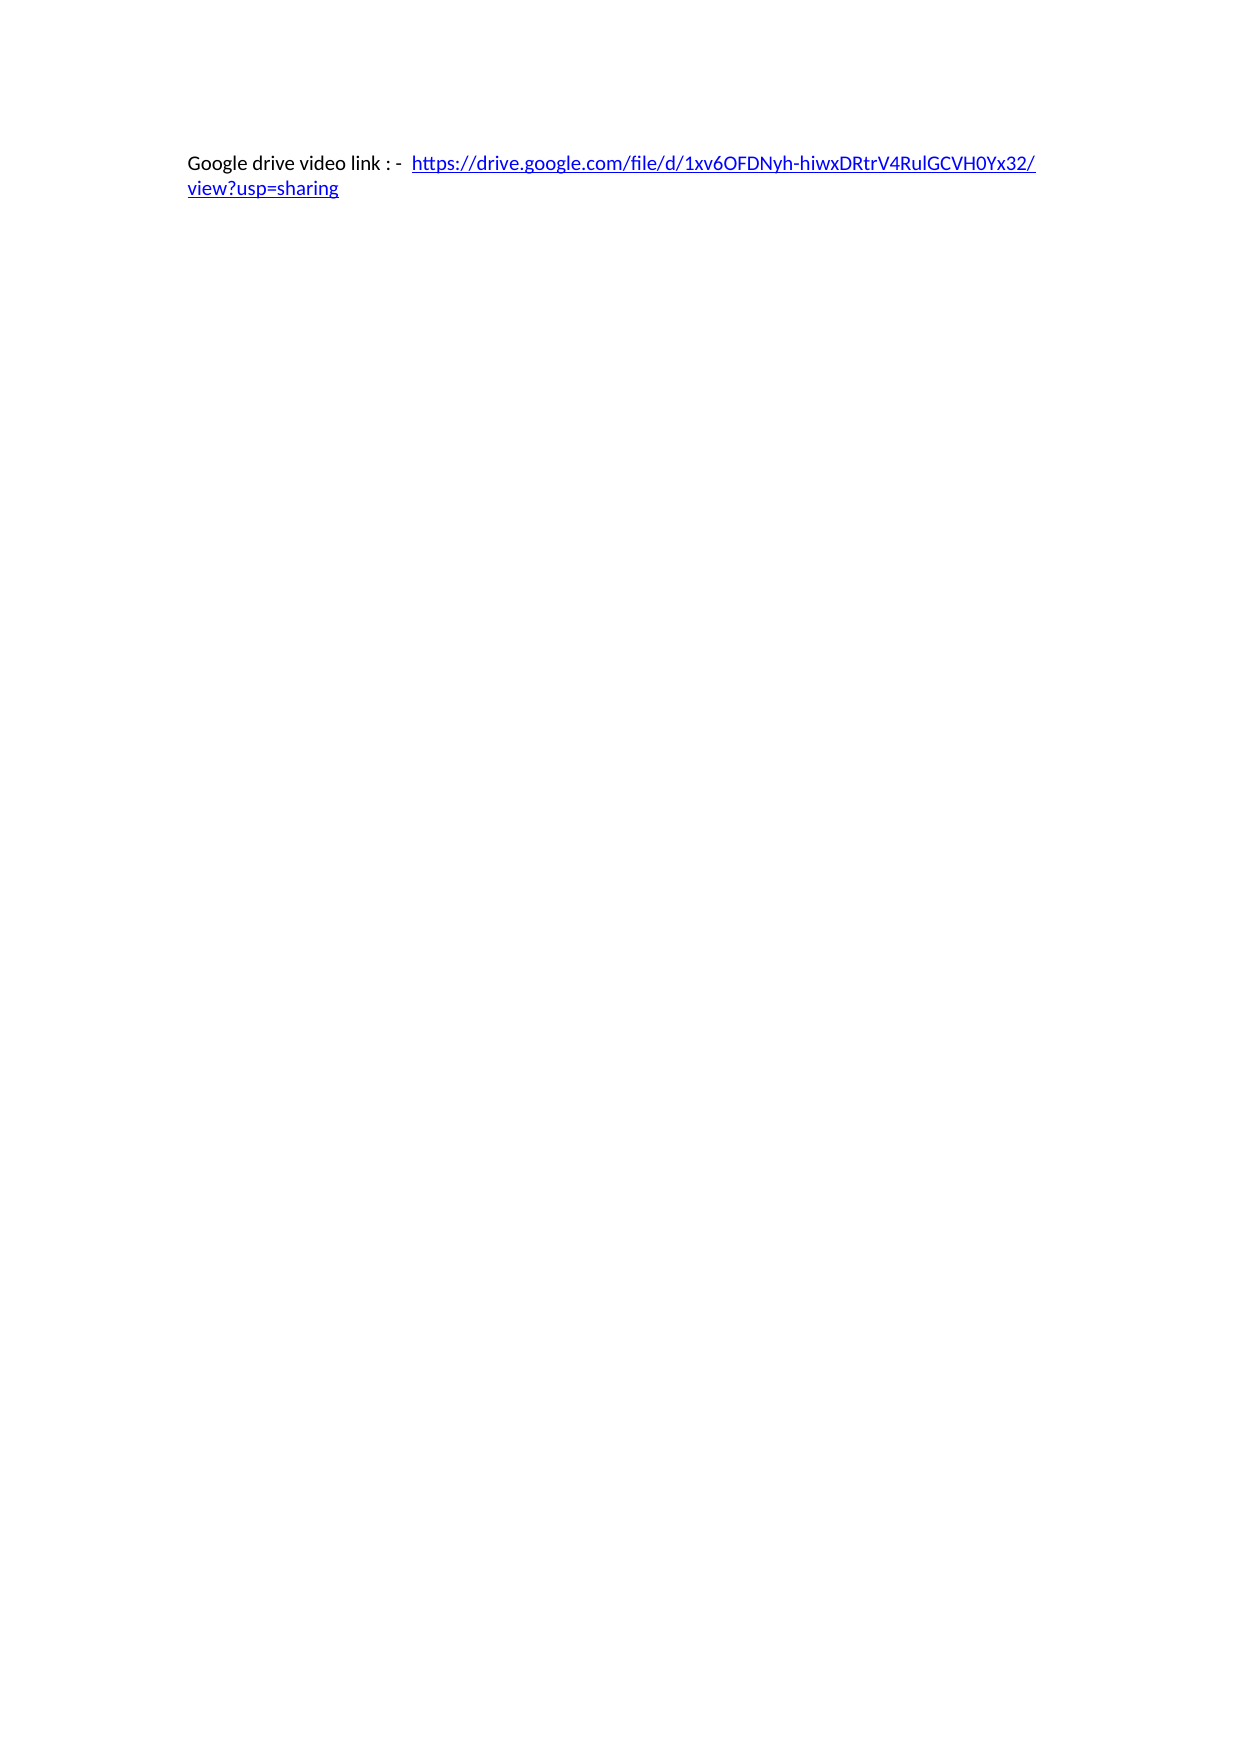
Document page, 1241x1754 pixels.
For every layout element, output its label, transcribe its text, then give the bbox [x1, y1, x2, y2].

text Google drive video link : - https://drive.google.com/file/d/1xv6OFDNyh-hiwxDRtrV4RulGCVH0Yx32/view?usp=sharing [187, 150, 1053, 201]
